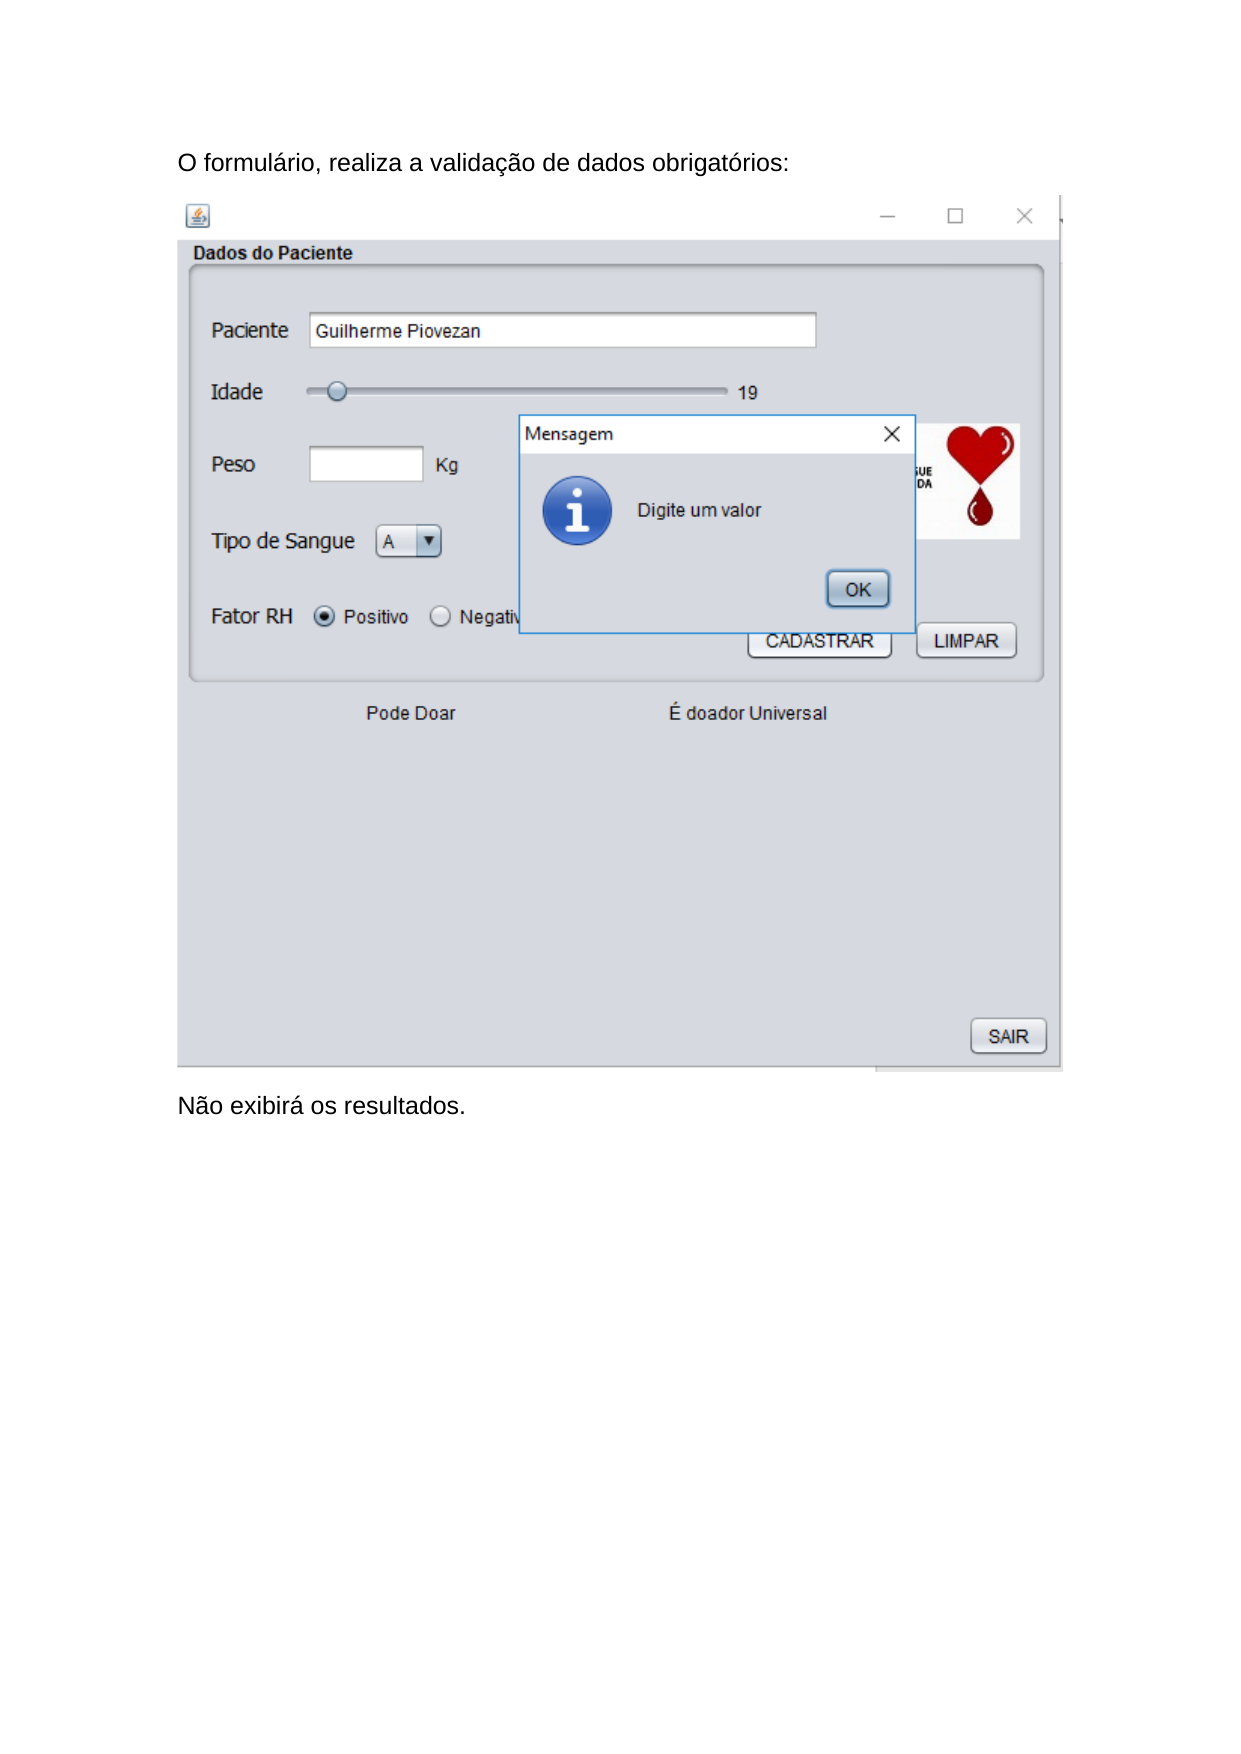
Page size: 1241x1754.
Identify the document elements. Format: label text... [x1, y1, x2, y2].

text O formulário, realiza a validação de dados obrigatórios: [177, 148, 1063, 176]
text Não exibirá os resultados. [177, 1091, 1063, 1120]
picture [177, 195, 1063, 1072]
